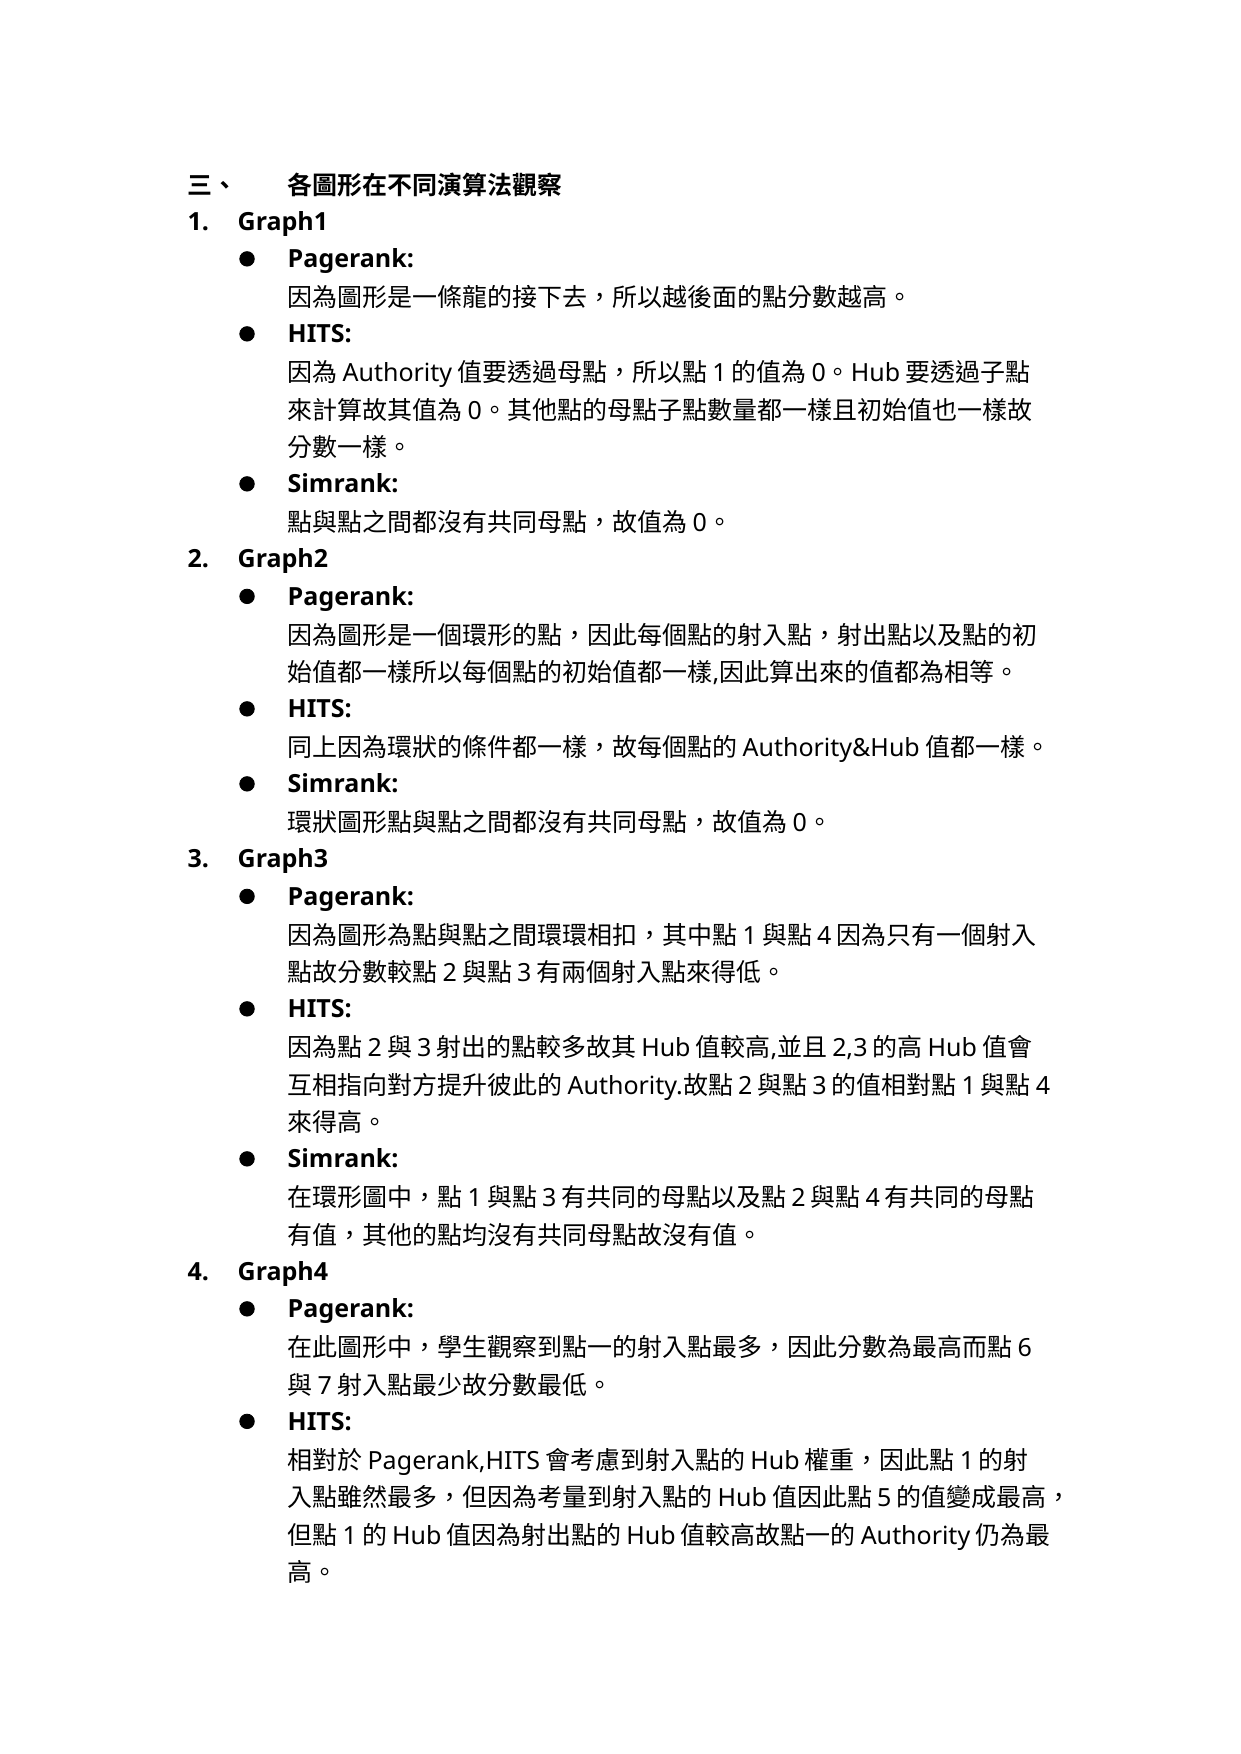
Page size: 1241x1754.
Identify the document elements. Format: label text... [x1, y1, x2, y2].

list Simrank: [237, 1139, 1053, 1177]
list HITS: [237, 689, 1053, 727]
text 因為圖形為點與點之間環環相扣，其中點1與點4因為只有一個射入點故分數較點2與點3有兩個射入點來得低。 [287, 914, 1053, 989]
list Simrank: [237, 764, 1053, 802]
text 因為點2與3射出的點較多故其Hub值較高,並且2,3的高Hub值會互相指向對方提升彼此的Authority.故點2與點3的值相對點1與點4來得高。 [287, 1027, 1053, 1139]
list Pagerank: [237, 1289, 1053, 1327]
list HITS: [237, 314, 1053, 352]
list Simrank: [237, 464, 1053, 502]
text 同上因為環狀的條件都一樣，故每個點的Authority&Hub值都一樣。 [287, 727, 1053, 764]
list HITS: [237, 1402, 1053, 1439]
text 在此圖形中，學生觀察到點一的射入點最多，因此分數為最高而點6與7射入點最少故分數最低。 [287, 1327, 1053, 1402]
list Graph1 [187, 202, 1053, 239]
list Pagerank: [237, 577, 1053, 614]
text 在環形圖中，點1與點3有共同的母點以及點2與點4有共同的母點有值，其他的點均沒有共同母點故沒有值。 [287, 1177, 1053, 1252]
text 因為Authority值要透過母點，所以點1的值為0。Hub要透過子點來計算故其值為0。其他點的母點子點數量都一樣且初始值也一樣故分數一樣。 [287, 352, 1053, 464]
text 因為圖形是一個環形的點，因此每個點的射入點，射出點以及點的初始值都一樣所以每個點的初始值都一樣,因此算出來的值都為相等。 [287, 614, 1053, 689]
text 因為圖形是一條龍的接下去，所以越後面的點分數越高。 [287, 277, 1053, 314]
list Graph2 [187, 539, 1053, 577]
text 相對於Pagerank,HITS會考慮到射入點的Hub權重，因此點1的射入點雖然最多，但因為考量到射入點的Hub值因此點5的值變成最高，但點1的Hub值因為射出點的Hub值較高故點一的Authority仍為最高。 [287, 1439, 1053, 1589]
list Pagerank: [237, 239, 1053, 277]
text 環狀圖形點與點之間都沒有共同母點，故值為0。 [287, 802, 1053, 839]
list 各圖形在不同演算法觀察 [187, 164, 1053, 202]
list Pagerank: [237, 877, 1053, 914]
list Graph3 [187, 839, 1053, 877]
text 點與點之間都沒有共同母點，故值為0。 [287, 502, 1053, 539]
list Graph4 [187, 1252, 1053, 1289]
list HITS: [237, 989, 1053, 1027]
